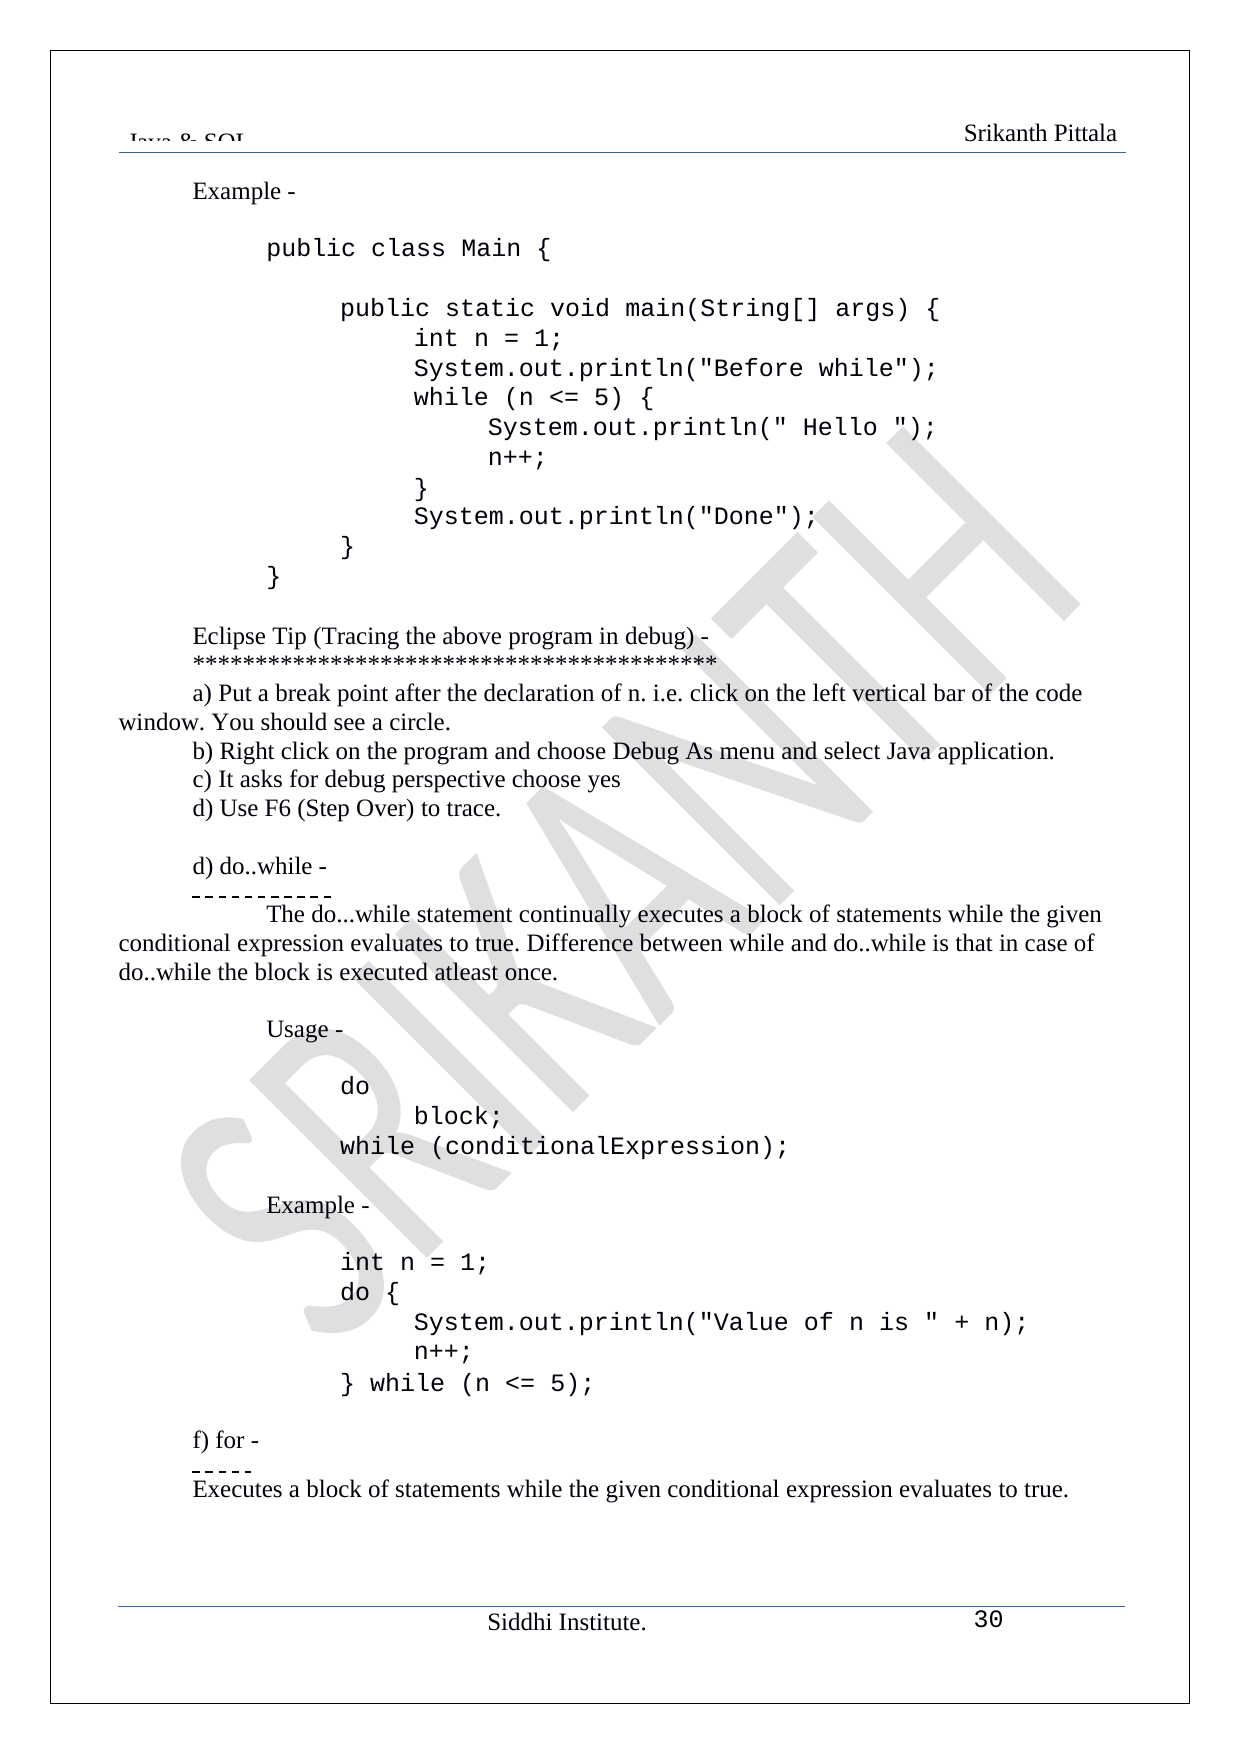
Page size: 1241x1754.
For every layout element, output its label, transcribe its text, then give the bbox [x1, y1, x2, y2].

text } [266, 564, 1134, 592]
text Usage - [266, 1014, 1134, 1043]
list It asks for debug perspective choose yes [192, 764, 1134, 793]
text do [340, 1073, 1134, 1102]
text d) do..while - [192, 851, 1134, 879]
text } while (n <= 5); [340, 1368, 1134, 1397]
text } [340, 534, 1134, 562]
text Eclipse Tip (Tracing the above program in debug) - [192, 621, 1134, 649]
text public class Main { [266, 236, 1134, 264]
list Use F6 (Step Over) to trace. [192, 793, 1134, 822]
text Example - [192, 176, 1134, 205]
text f) for - [192, 1426, 1134, 1454]
text Example - [266, 1191, 1134, 1219]
list Right click on the program and choose Debug As menu and select Java application. [192, 736, 1134, 764]
text Executes a block of statements while the given conditional expression evaluates to true. [192, 1474, 1134, 1503]
text System.out.println(" Hello "); n++; [488, 414, 941, 472]
text public static void main(String[] args) { int n = 1; System.out.println("Before while"); while (n <= 5) { [340, 296, 943, 413]
text The do...while statement continually executes a block of statements while the given conditional expression evaluates to true. Difference between while and do..while is that in case of do..while the block is executed atleast once. [118, 899, 1134, 986]
text int n = 1; do { [340, 1249, 493, 1307]
list Put a break point after the declaration of n. i.e. click on the left vertical bar of the code window. You should see a circle. [118, 678, 1083, 736]
text ****************************************** [192, 649, 1134, 678]
text block; [414, 1103, 1134, 1132]
text System.out.println("Value of n is " + n); n++; [414, 1309, 1032, 1367]
text while (conditionalExpression); [340, 1133, 1134, 1162]
text System.out.println("Done"); [414, 504, 1134, 532]
text } [414, 474, 1134, 502]
